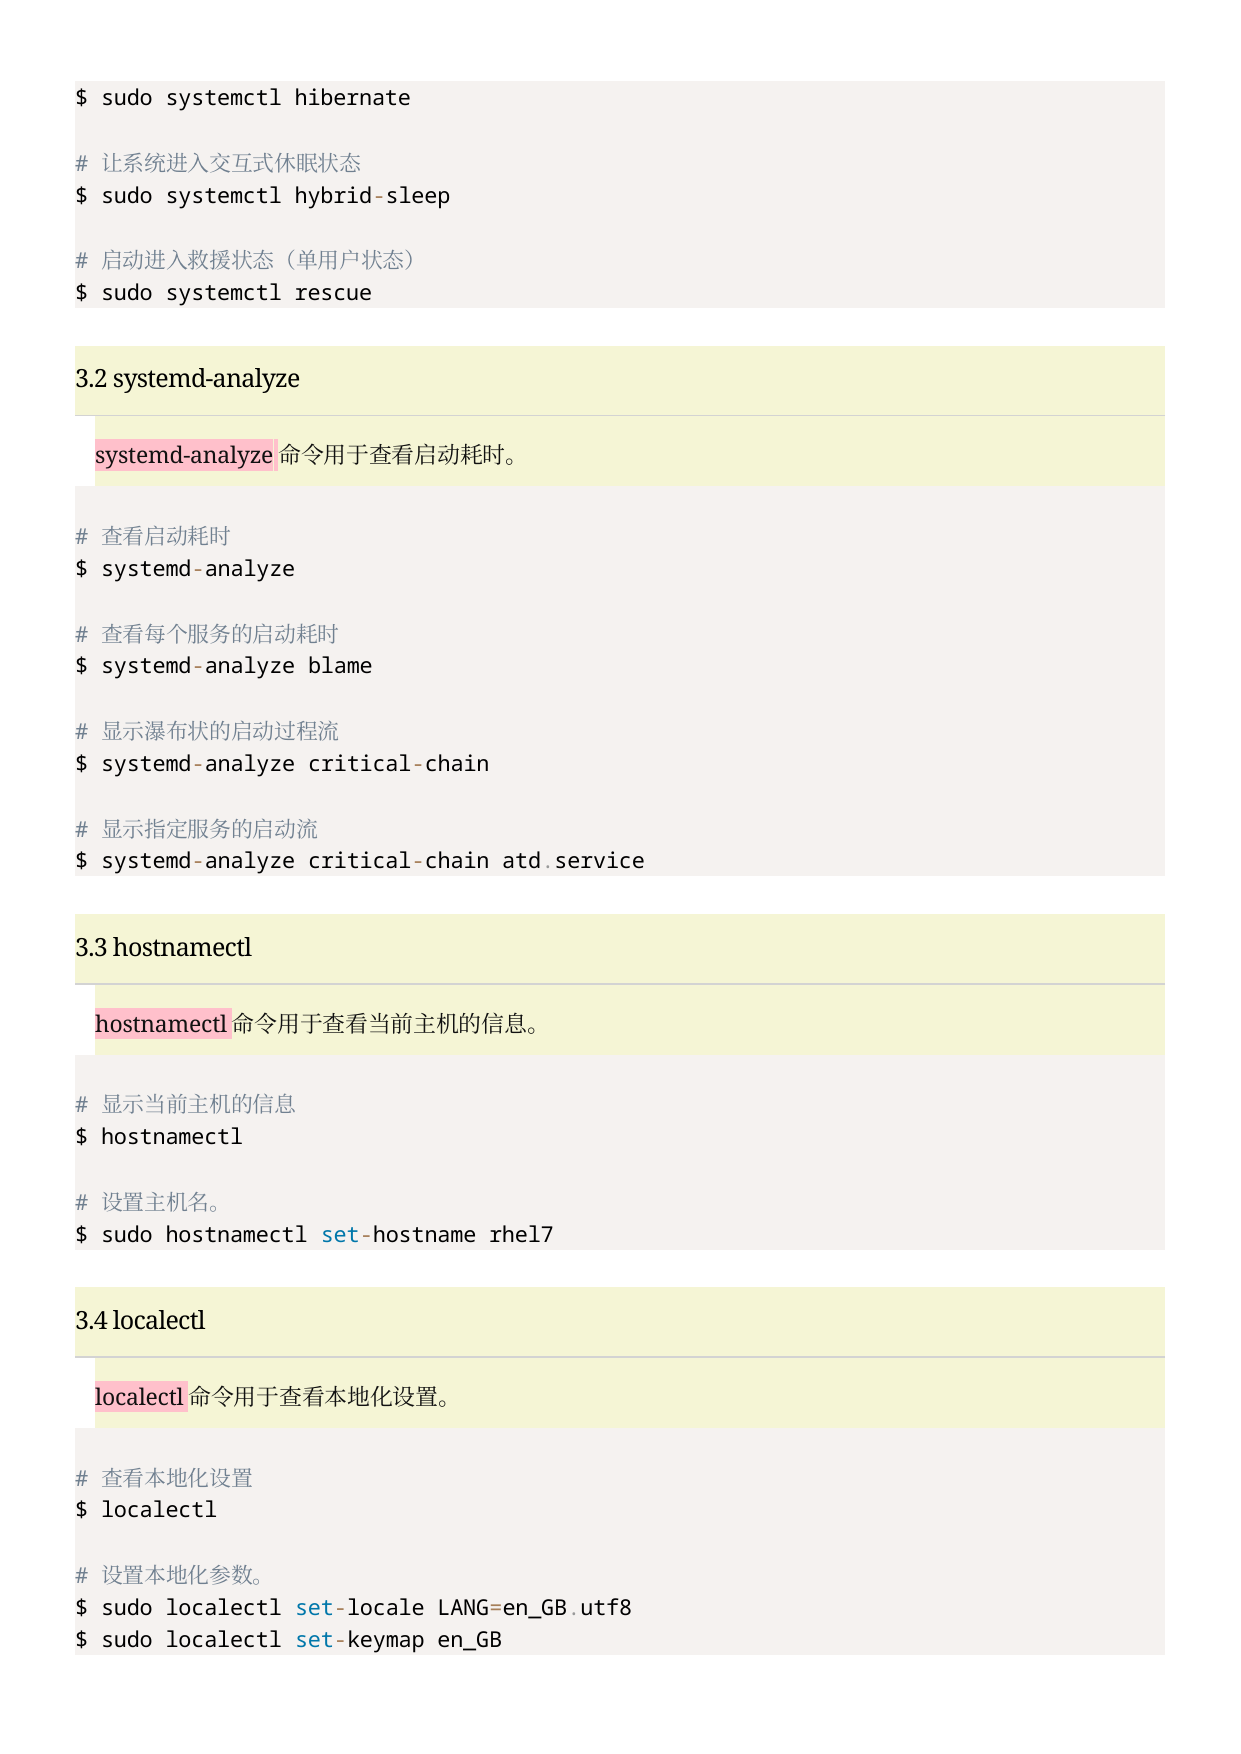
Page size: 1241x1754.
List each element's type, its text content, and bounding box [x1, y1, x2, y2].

text $ sudo localectl set-locale LANG=en_GB.utf8 [75, 1590, 1165, 1623]
text $ sudo systemctl rescue [75, 276, 1165, 308]
text 3.4 localectl [75, 1287, 1165, 1356]
text $ sudo hostnamectl set-hostname rhel7 [75, 1217, 1165, 1250]
text # 显示瀑布状的启动过程流 [75, 714, 1165, 746]
text # 设置主机名。 [75, 1185, 1165, 1217]
text $ sudo systemctl hibernate [75, 81, 1165, 113]
text # 查看本地化设置 [75, 1460, 1165, 1493]
text # 显示当前主机的信息 [75, 1087, 1165, 1120]
text $ hostnamectl [75, 1120, 1165, 1152]
text $ localectl [75, 1493, 1165, 1525]
text # 让系统进入交互式休眠状态 [75, 146, 1165, 178]
text # 启动进入救援状态（单用户状态） [75, 243, 1165, 276]
text $ systemd-analyze blame [75, 649, 1165, 681]
text # 显示指定服务的启动流 [75, 811, 1165, 844]
text $ systemd-analyze critical-chain [75, 746, 1165, 779]
text $ systemd-analyze [75, 551, 1165, 584]
text $ sudo localectl set-keymap en_GB [75, 1623, 1165, 1655]
text hostnamectl命令用于查看当前主机的信息。 [95, 990, 1165, 1055]
text $ sudo systemctl hybrid-sleep [75, 178, 1165, 211]
text localectl命令用于查看本地化设置。 [95, 1363, 1165, 1428]
text 3.2 systemd-analyze [75, 346, 1165, 415]
text $ systemd-analyze critical-chain atd.service [75, 844, 1165, 876]
text systemd-analyze命令用于查看启动耗时。 [95, 421, 1165, 486]
text # 设置本地化参数。 [75, 1558, 1165, 1590]
text # 查看每个服务的启动耗时 [75, 616, 1165, 649]
text # 查看启动耗时 [75, 519, 1165, 551]
text 3.3 hostnamectl [75, 914, 1165, 983]
